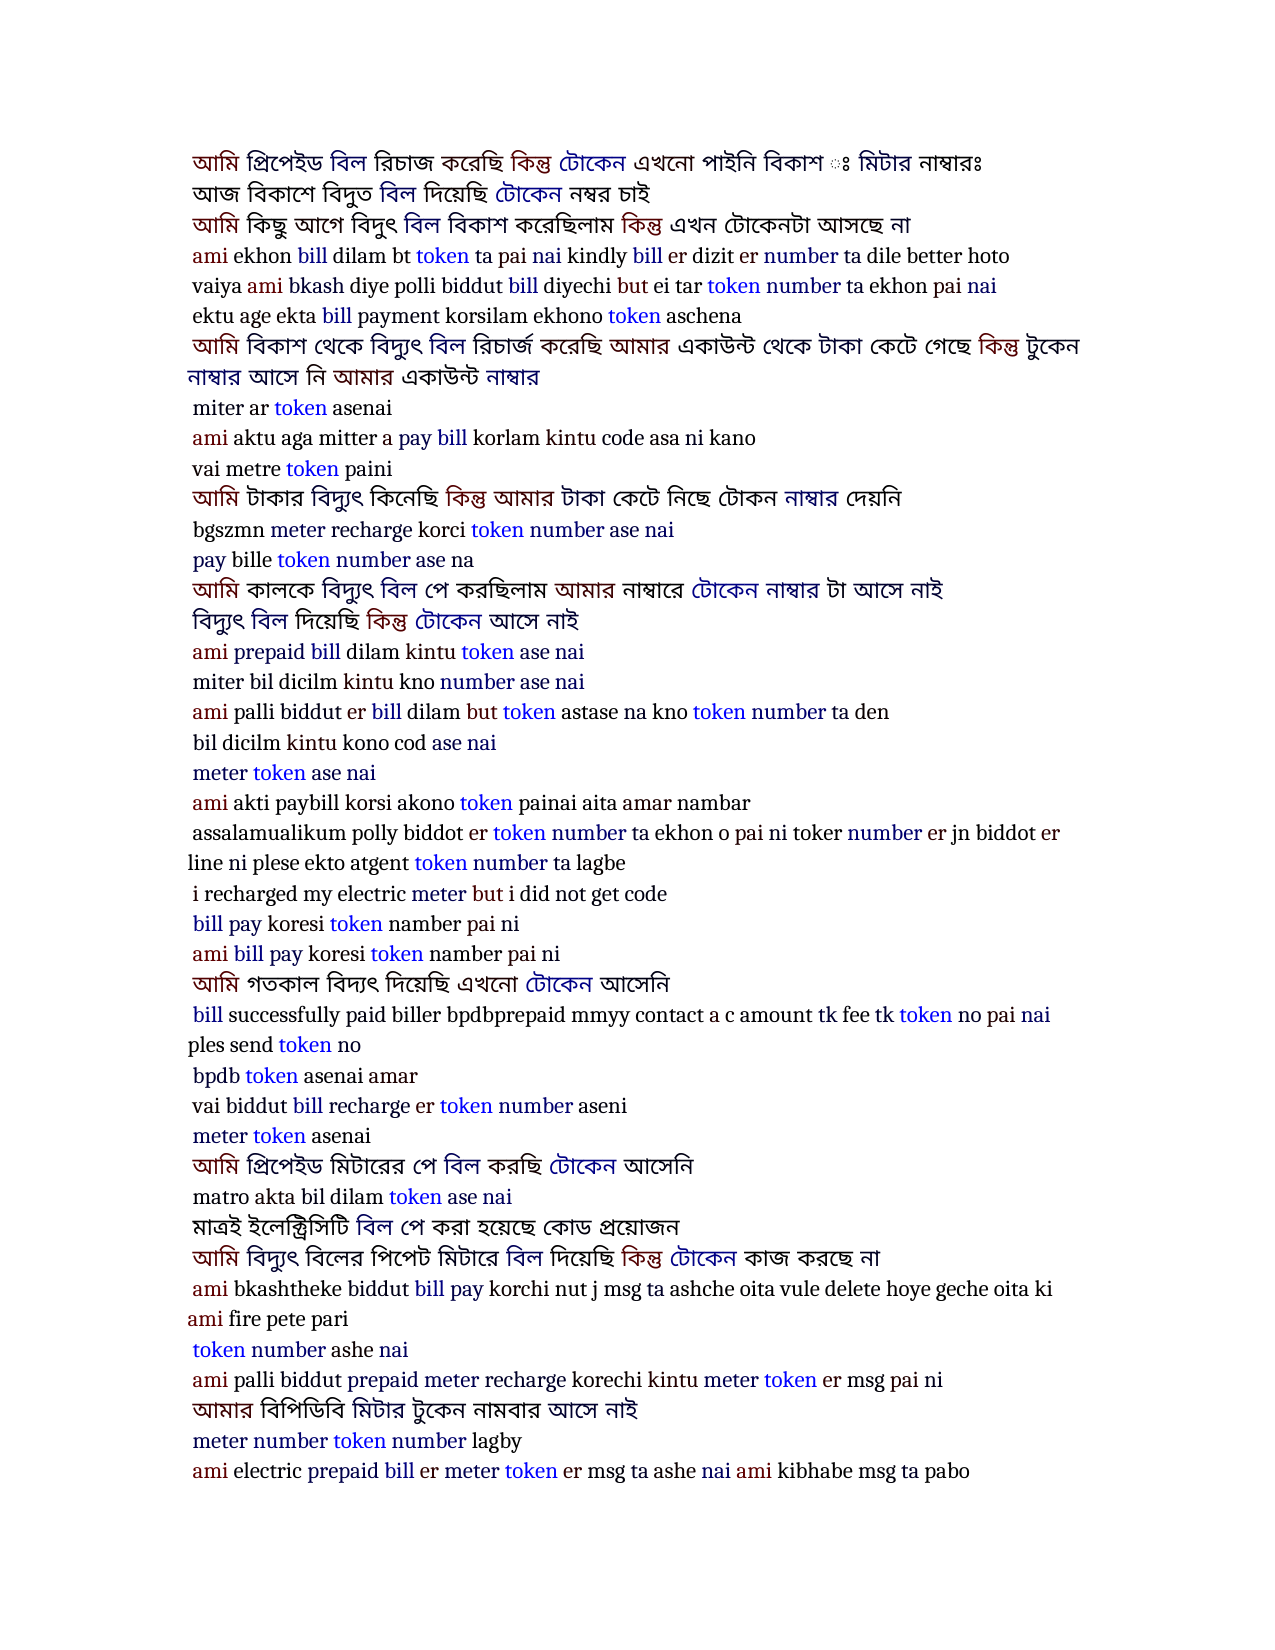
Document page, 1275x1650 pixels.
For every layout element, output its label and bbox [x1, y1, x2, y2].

text [187, 150, 1087, 1484]
